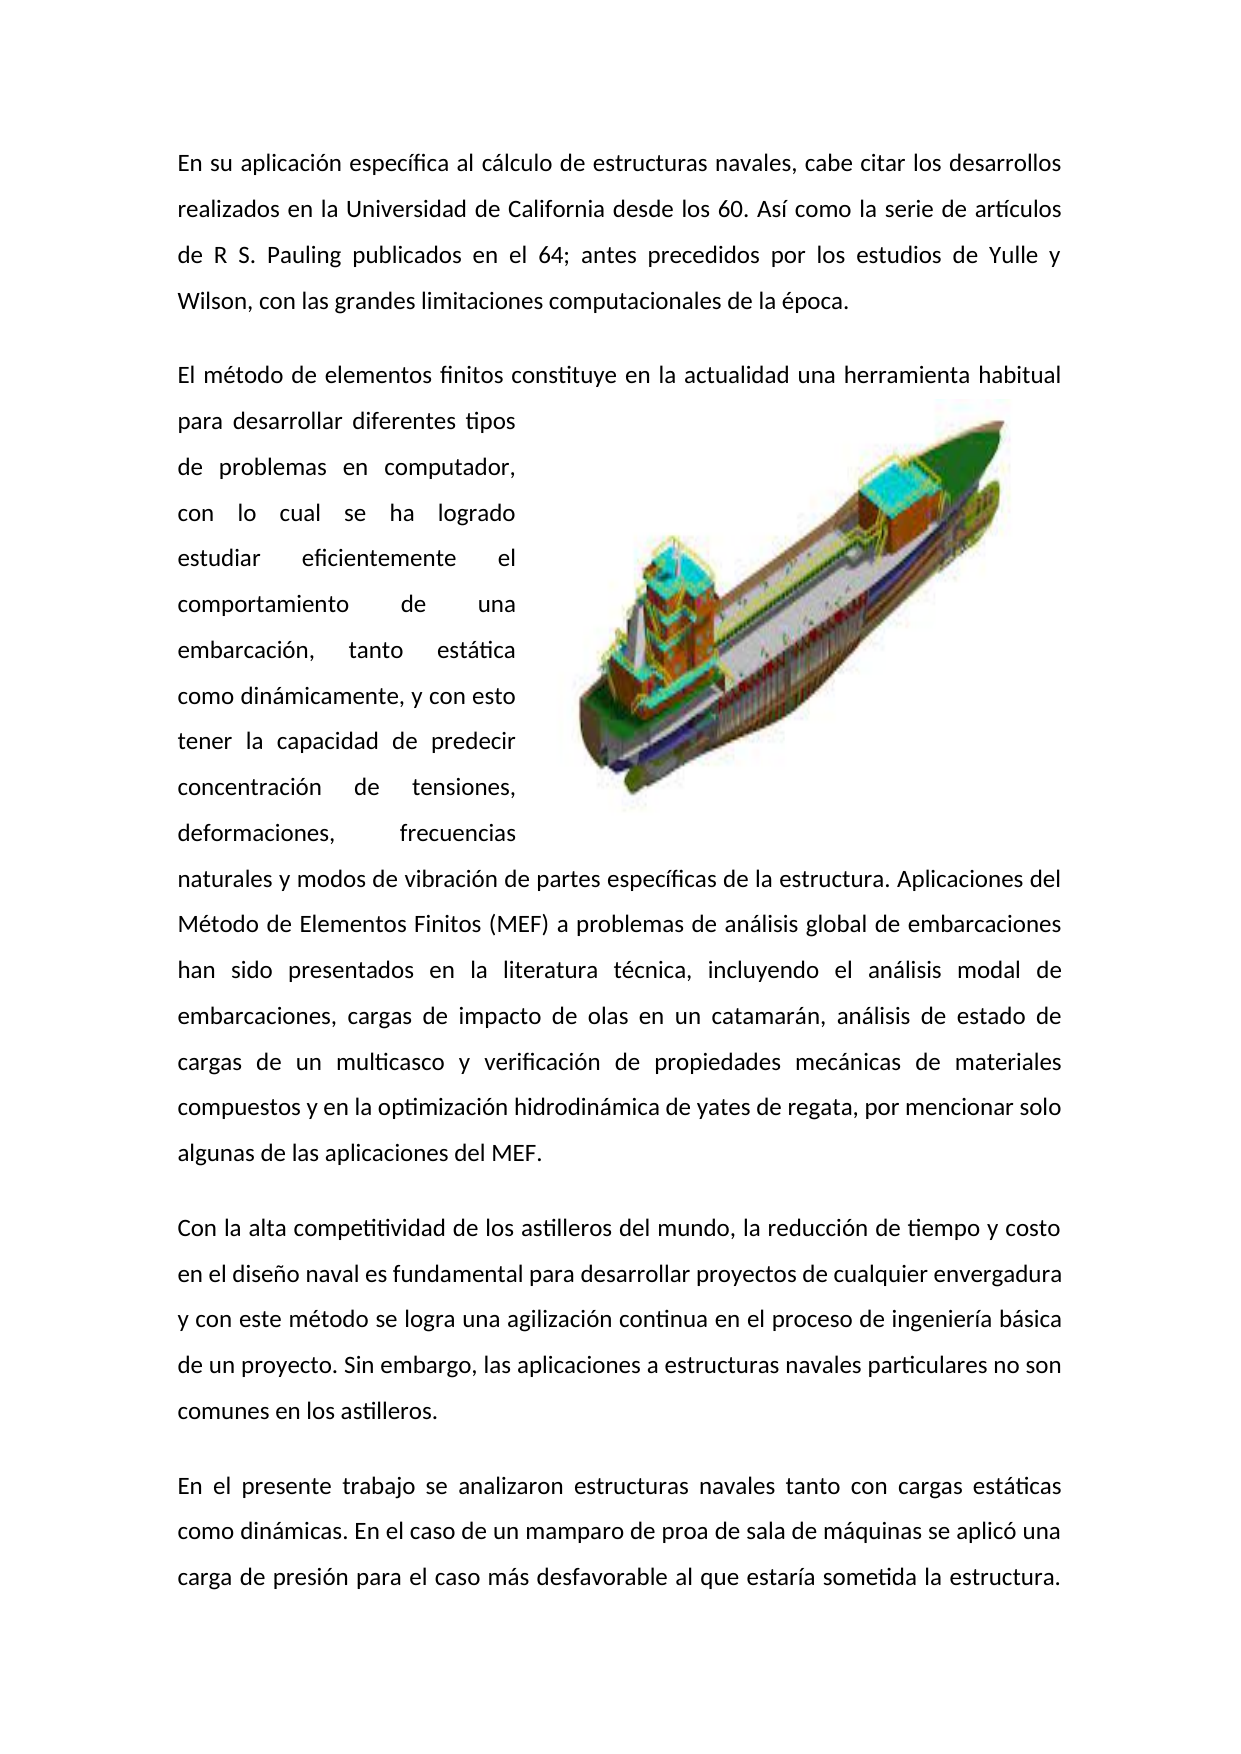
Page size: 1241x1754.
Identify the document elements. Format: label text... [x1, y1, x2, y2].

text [177, 1470, 1063, 1592]
text Con la alta competitividad de los astilleros del mundo, la reducción de tiempo y costo en el diseño naval es fundamental para desarrollar proyectos de cualquier envergadura y con este método se logra una agilización continua en el proceso de ingeniería básica de un proyecto. Sin embargo, las aplicaciones a estructuras navales particulares no son comunes en los astilleros. [177, 1212, 1063, 1425]
picture [535, 399, 1063, 827]
text En su aplicación específica al cálculo de estructuras navales, cabe citar los desarrollos realizados en la Universidad de California desde los 60. Así como la serie de artículos de R S. Pauling publicados en el 64; antes precedidos por los estudios de Yulle y Wilson, con las grandes limitaciones computacionales de la época. [177, 148, 1063, 315]
